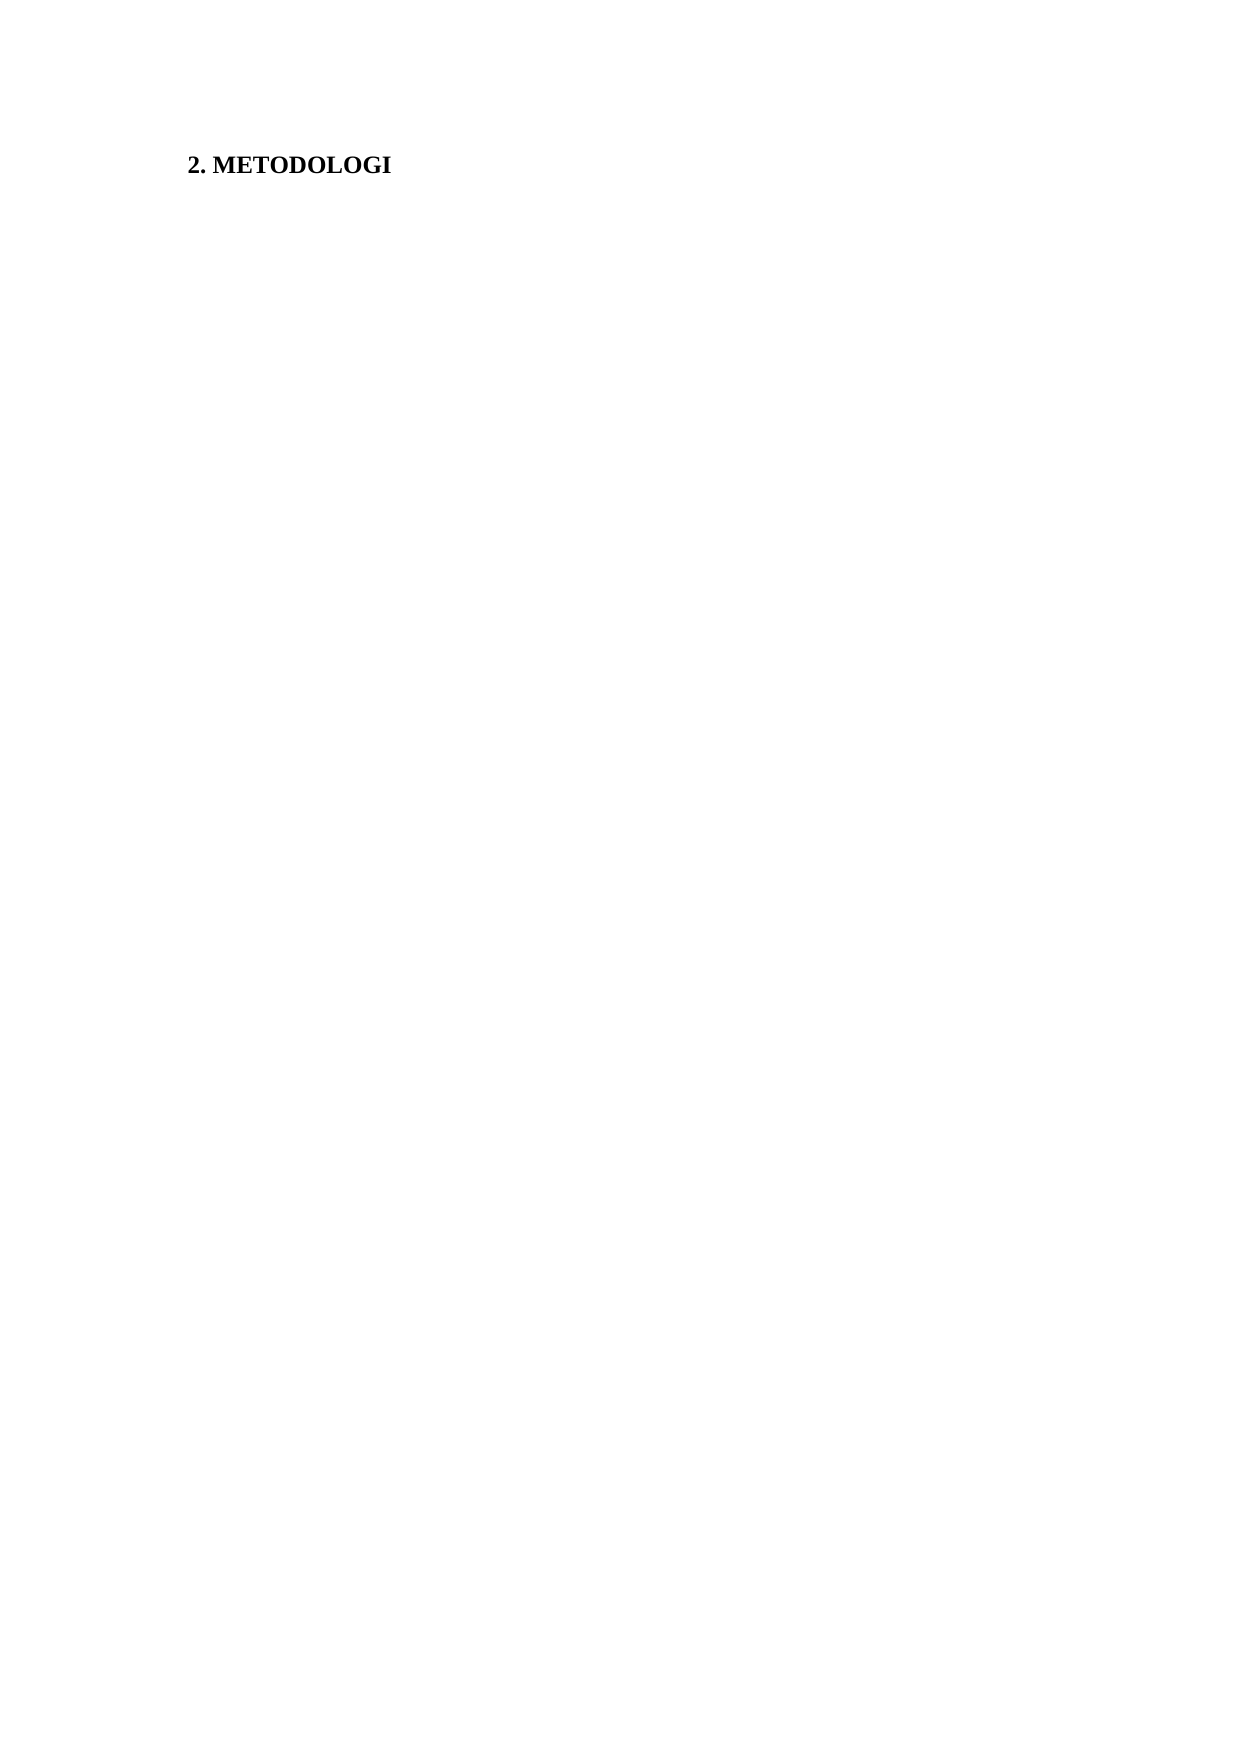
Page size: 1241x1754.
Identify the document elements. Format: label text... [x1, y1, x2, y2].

list METODOLOGI [187, 150, 1053, 179]
